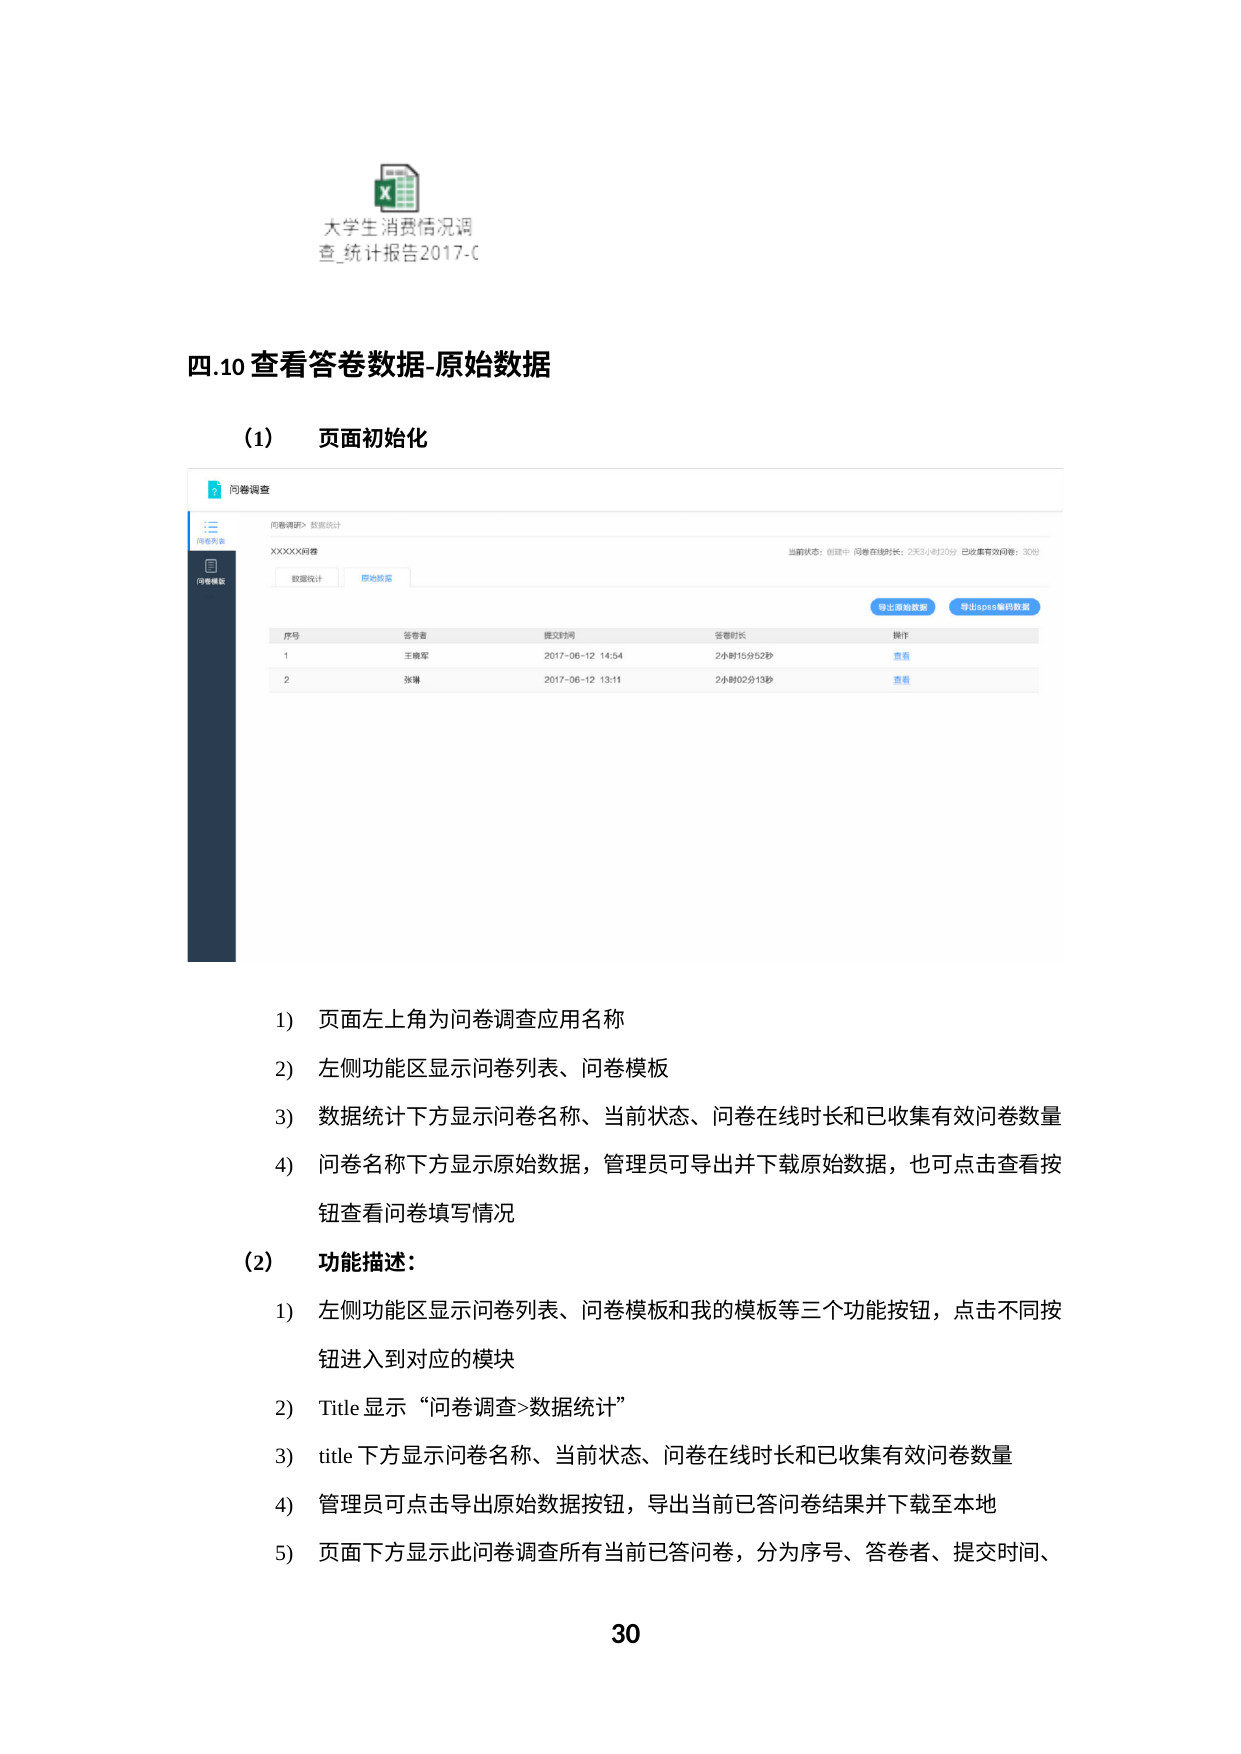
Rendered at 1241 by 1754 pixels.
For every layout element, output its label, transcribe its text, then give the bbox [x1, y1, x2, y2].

list title下方显示问卷名称、当前状态、问卷在线时长和已收集有效问卷数量 [275, 1438, 1063, 1470]
list 左侧功能区显示问卷列表、问卷模板 [275, 1050, 1063, 1083]
list 功能描述： [231, 1244, 1063, 1277]
list 管理员可点击导出原始数据按钮，导出当前已答问卷结果并下载至本地 [275, 1486, 1063, 1519]
list 数据统计下方显示问卷名称、当前状态、问卷在线时长和已收集有效问卷数量 [275, 1099, 1063, 1131]
list Title显示“问卷调查>数据统计” [275, 1389, 1063, 1422]
list 问卷名称下方显示原始数据，管理员可导出并下载原始数据，也可点击查看按钮查看问卷填写情况 [275, 1147, 1063, 1228]
list 左侧功能区显示问卷列表、问卷模板和我的模板等三个功能按钮，点击不同按钮进入到对应的模块 [275, 1292, 1063, 1374]
subtitle 查看答卷数据-原始数据 [187, 330, 1063, 395]
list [275, 1534, 1063, 1567]
list 页面左上角为问卷调查应用名称 [275, 1002, 1063, 1034]
picture [187, 468, 1064, 962]
list 页面初始化 [231, 420, 1063, 453]
